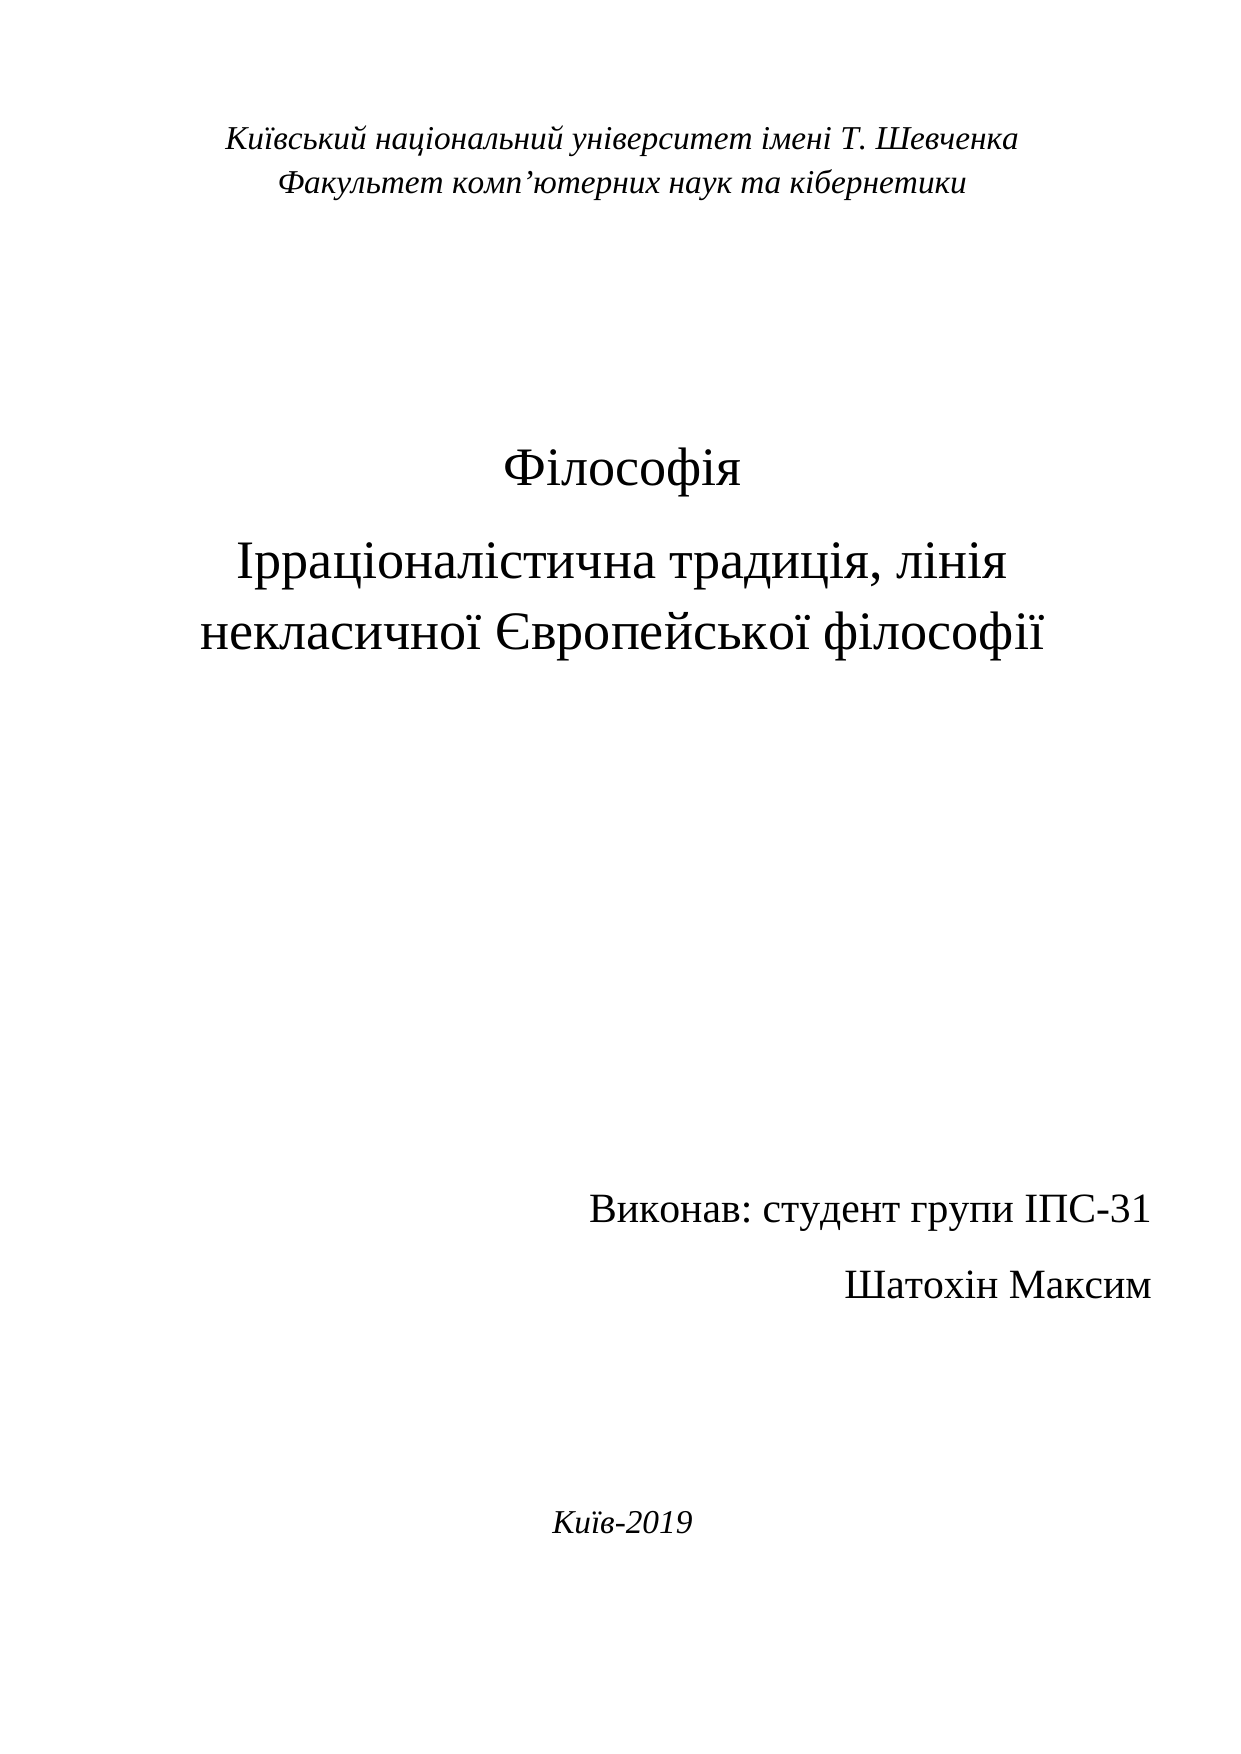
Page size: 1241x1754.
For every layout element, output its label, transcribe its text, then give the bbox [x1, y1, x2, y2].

text Виконав: студент групи ІПС-31 [93, 1183, 1152, 1231]
text Київ-2019 [93, 1502, 1152, 1540]
text Київський національний університет імені Т. Шевченка [93, 118, 1152, 156]
text Філософія [93, 435, 1152, 498]
text Шатохін Максим [93, 1259, 1152, 1307]
text Ірраціоналістична традиція, лінія некласичної Європейської філософії [93, 528, 1152, 662]
text Факультет комп’ютерних наук та кібернетики [93, 162, 1152, 201]
